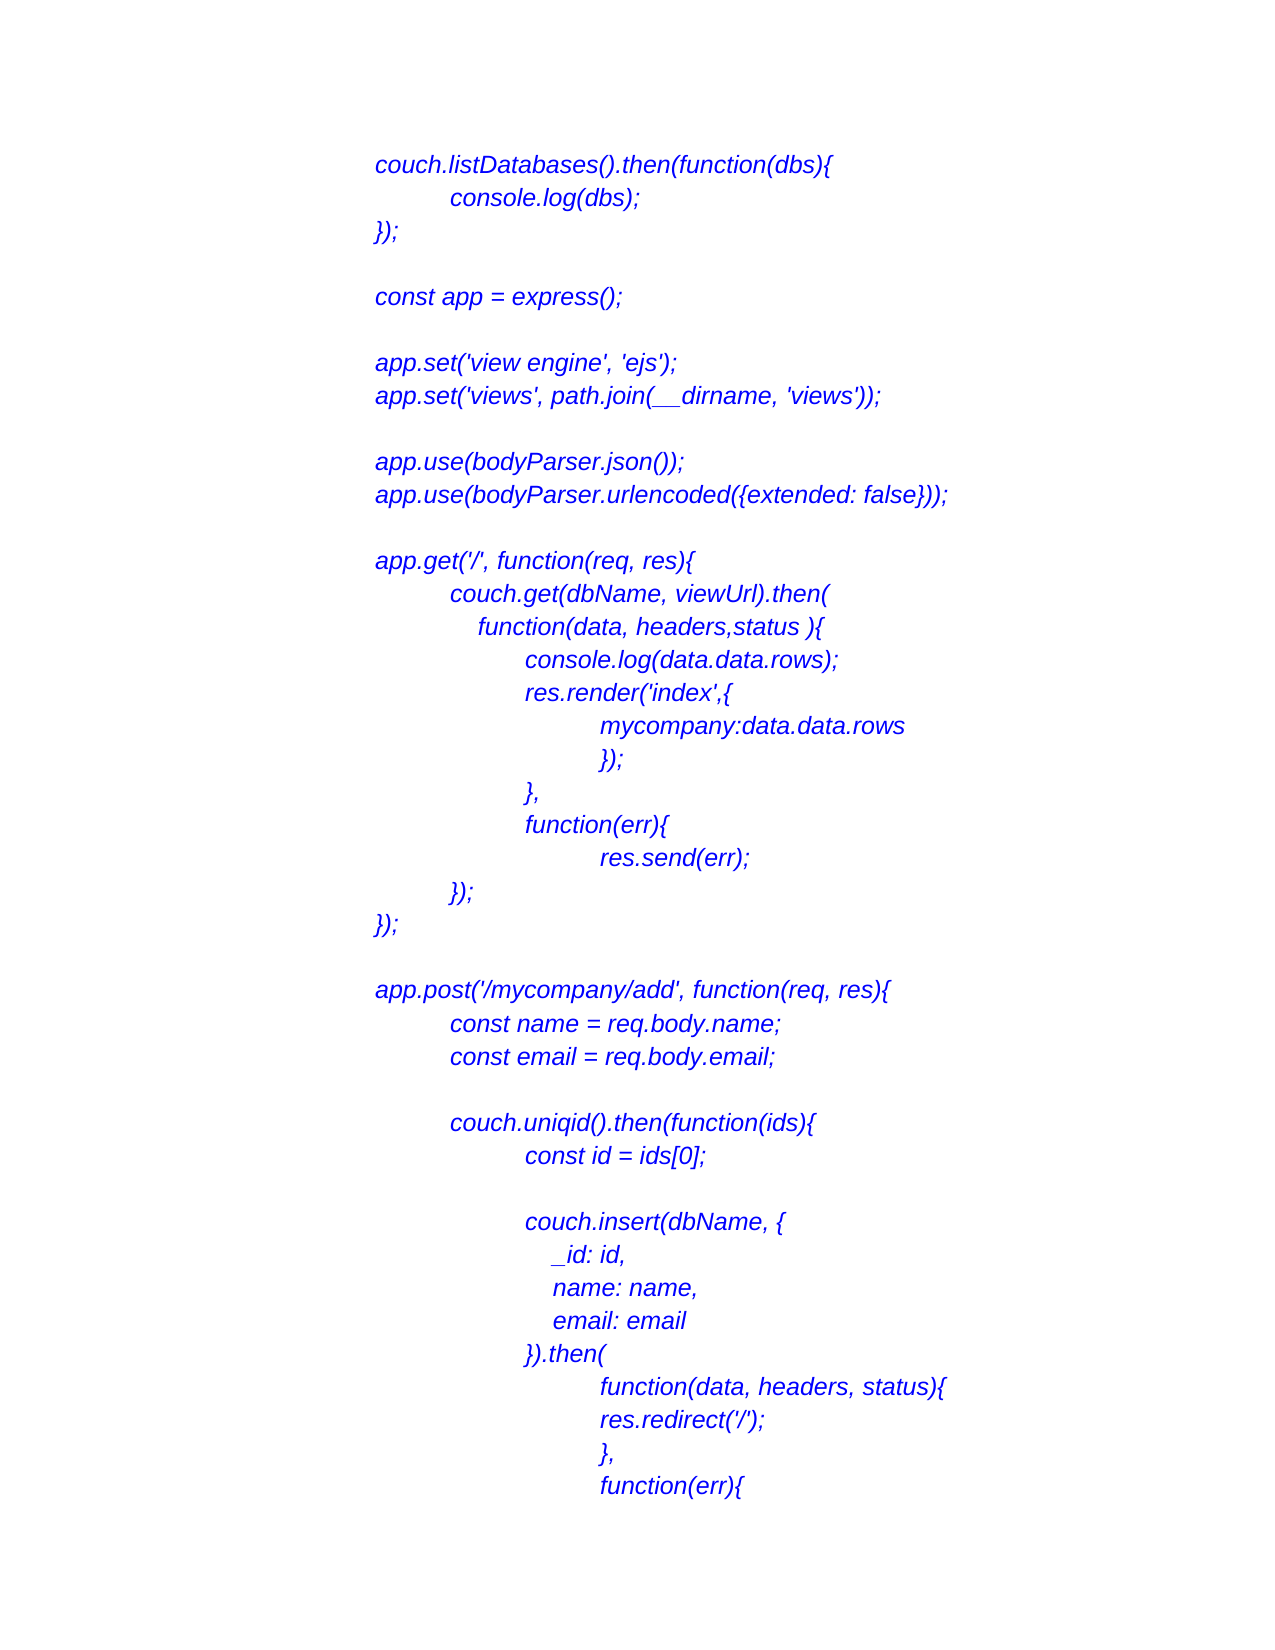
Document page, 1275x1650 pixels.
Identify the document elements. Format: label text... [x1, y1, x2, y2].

text _id: id, [375, 1240, 1125, 1268]
text app.use(bodyParser.json()); [375, 447, 1125, 476]
text console.log(dbs); [375, 183, 1125, 212]
text couch.uniqid().then(function(ids){ [375, 1108, 1125, 1136]
text function(data, headers,status ){ [375, 612, 1125, 641]
text app.set('view engine', 'ejs'); [375, 348, 1125, 377]
text }).then( [375, 1339, 1125, 1367]
text }); [375, 876, 1125, 905]
text res.send(err); [375, 843, 1125, 872]
text function(data, headers, status){ [375, 1372, 1125, 1401]
text const email = req.body.email; [375, 1042, 1125, 1070]
text }, [375, 1438, 1125, 1467]
text couch.insert(dbName, { [375, 1207, 1125, 1235]
text const id = ids[0]; [375, 1141, 1125, 1169]
text app.post('/mycompany/add', function(req, res){ [375, 976, 1125, 1004]
text mycompany:data.data.rows [375, 711, 1125, 740]
text res.redirect('/'); [375, 1405, 1125, 1433]
text }, [375, 777, 1125, 806]
text couch.listDatabases().then(function(dbs){ [375, 150, 1125, 179]
text res.render('index',{ [375, 678, 1125, 707]
text }); [375, 744, 1125, 773]
text const app = express(); [375, 282, 1125, 311]
text app.use(bodyParser.urlencoded({extended: false})); [375, 480, 1125, 509]
text function(err){ [375, 1471, 1125, 1499]
text app.get('/', function(req, res){ [375, 546, 1125, 575]
text }); [375, 909, 1125, 938]
text app.set('views', path.join(__dirname, 'views')); [375, 381, 1125, 410]
text function(err){ [375, 810, 1125, 839]
text const name = req.body.name; [375, 1008, 1125, 1037]
text }); [375, 216, 1125, 245]
text console.log(data.data.rows); [375, 645, 1125, 674]
text name: name, [375, 1273, 1125, 1301]
text couch.get(dbName, viewUrl).then( [375, 579, 1125, 608]
text email: email [375, 1306, 1125, 1334]
